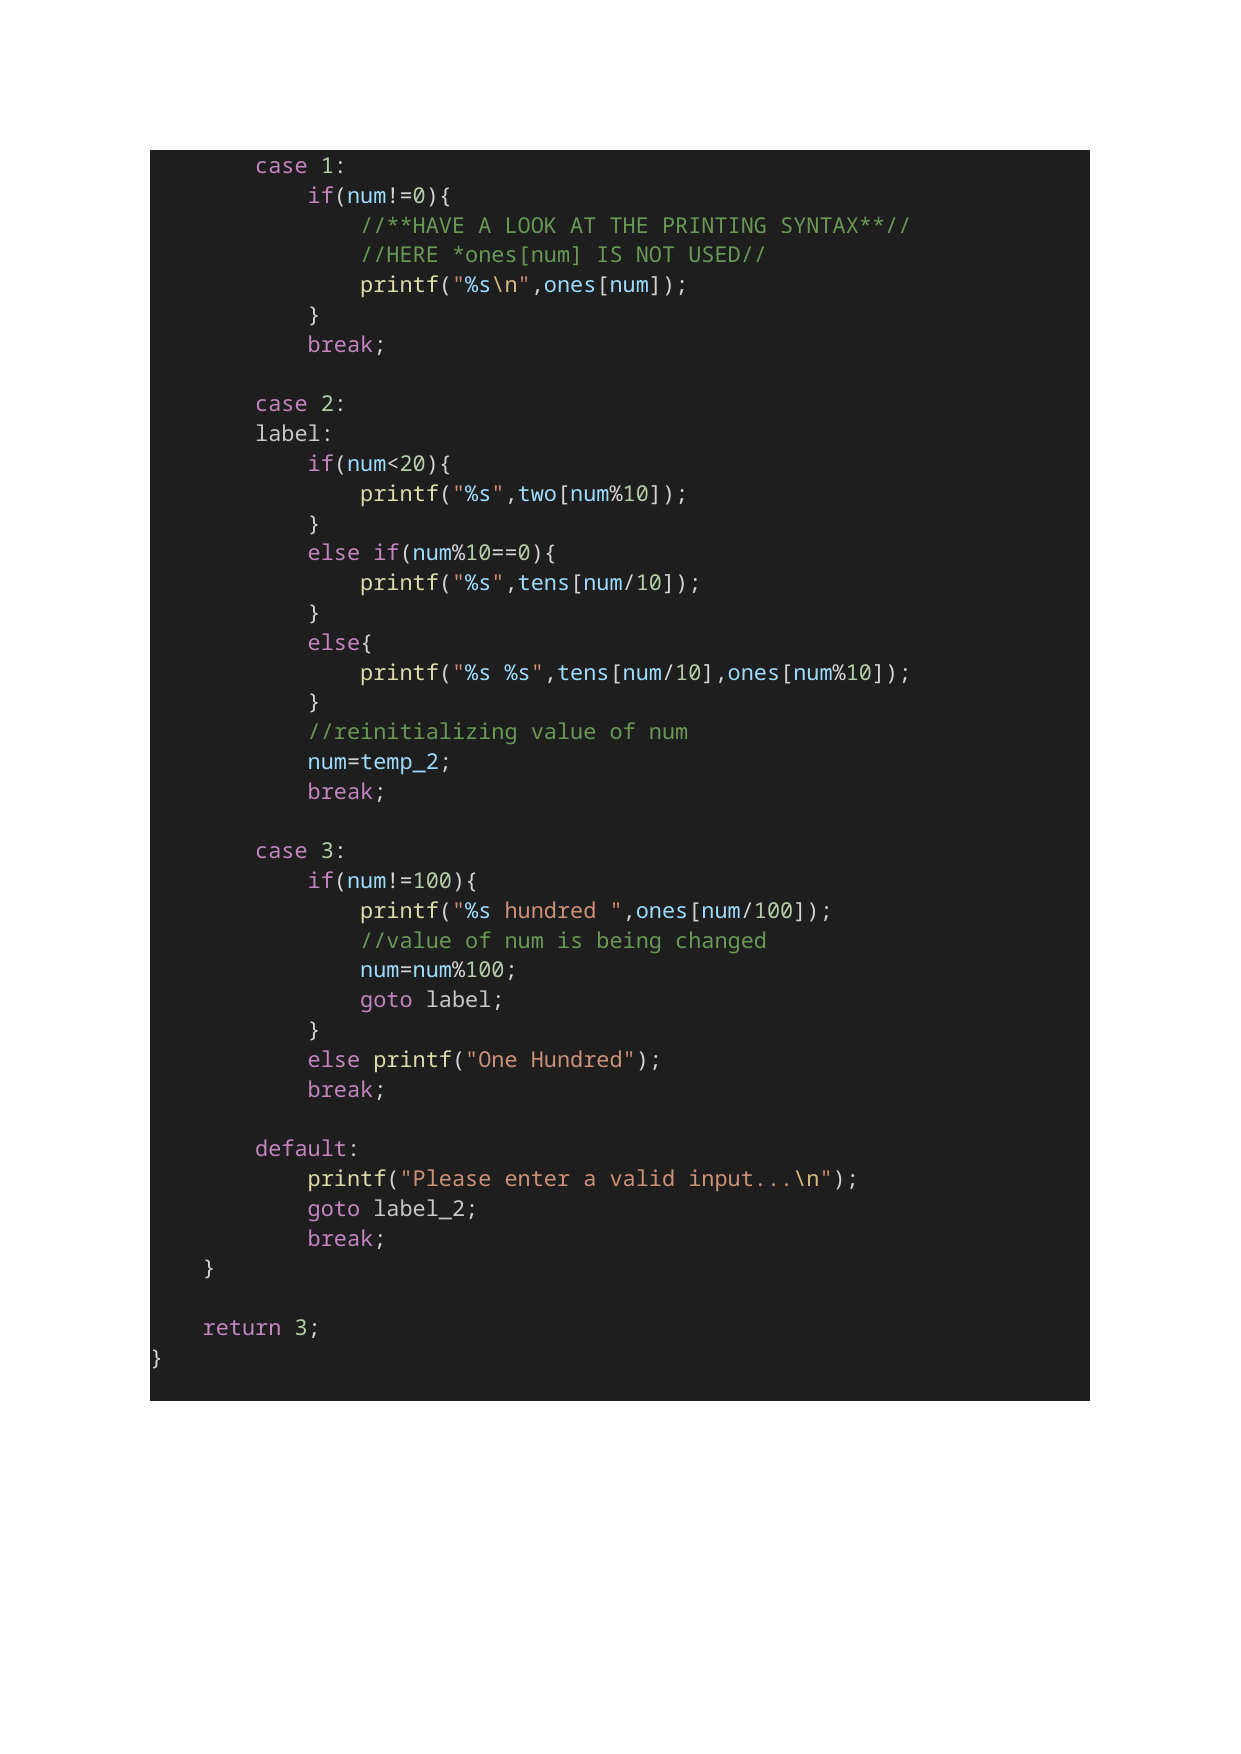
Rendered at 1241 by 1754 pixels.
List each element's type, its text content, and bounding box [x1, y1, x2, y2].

text num=temp_2; [150, 746, 1090, 776]
text break; [150, 776, 1090, 805]
text else{ [150, 627, 1090, 656]
text break; [150, 1222, 1090, 1252]
text //reinitializing value of num [150, 716, 1090, 746]
text if(num<20){ [150, 448, 1090, 478]
text return 3; [150, 1312, 1090, 1342]
text break; [150, 329, 1090, 358]
text //value of num is being changed [150, 924, 1090, 954]
text default: [150, 1133, 1090, 1163]
text num=num%100; [150, 954, 1090, 984]
text else if(num%10==0){ [150, 537, 1090, 567]
text } [150, 299, 1090, 329]
text printf("Please enter a valid input...\n"); [150, 1163, 1090, 1193]
text label: [150, 418, 1090, 448]
text goto label; [150, 984, 1090, 1014]
text printf("%s",two[num%10]); [150, 478, 1090, 507]
text } [150, 507, 1090, 537]
text printf("%s\n",ones[num]); [150, 269, 1090, 299]
text if(num!=0){ [150, 180, 1090, 209]
text } [150, 1014, 1090, 1044]
text goto label_2; [150, 1193, 1090, 1222]
text case 3: [150, 835, 1090, 865]
text } [150, 1342, 1090, 1371]
text //HERE *ones[num] IS NOT USED// [150, 239, 1090, 269]
text printf("%s hundred ",ones[num/100]); [150, 895, 1090, 924]
text else printf("One Hundred"); [150, 1044, 1090, 1073]
text if(num!=100){ [150, 865, 1090, 895]
text } [150, 1252, 1090, 1282]
text case 2: [150, 388, 1090, 418]
text printf("%s %s",tens[num/10],ones[num%10]); [150, 656, 1090, 686]
text } [150, 597, 1090, 627]
text break; [150, 1073, 1090, 1103]
text } [150, 686, 1090, 716]
text case 1: [150, 150, 1090, 180]
text printf("%s",tens[num/10]); [150, 567, 1090, 597]
text //**HAVE A LOOK AT THE PRINTING SYNTAX**// [150, 209, 1090, 239]
